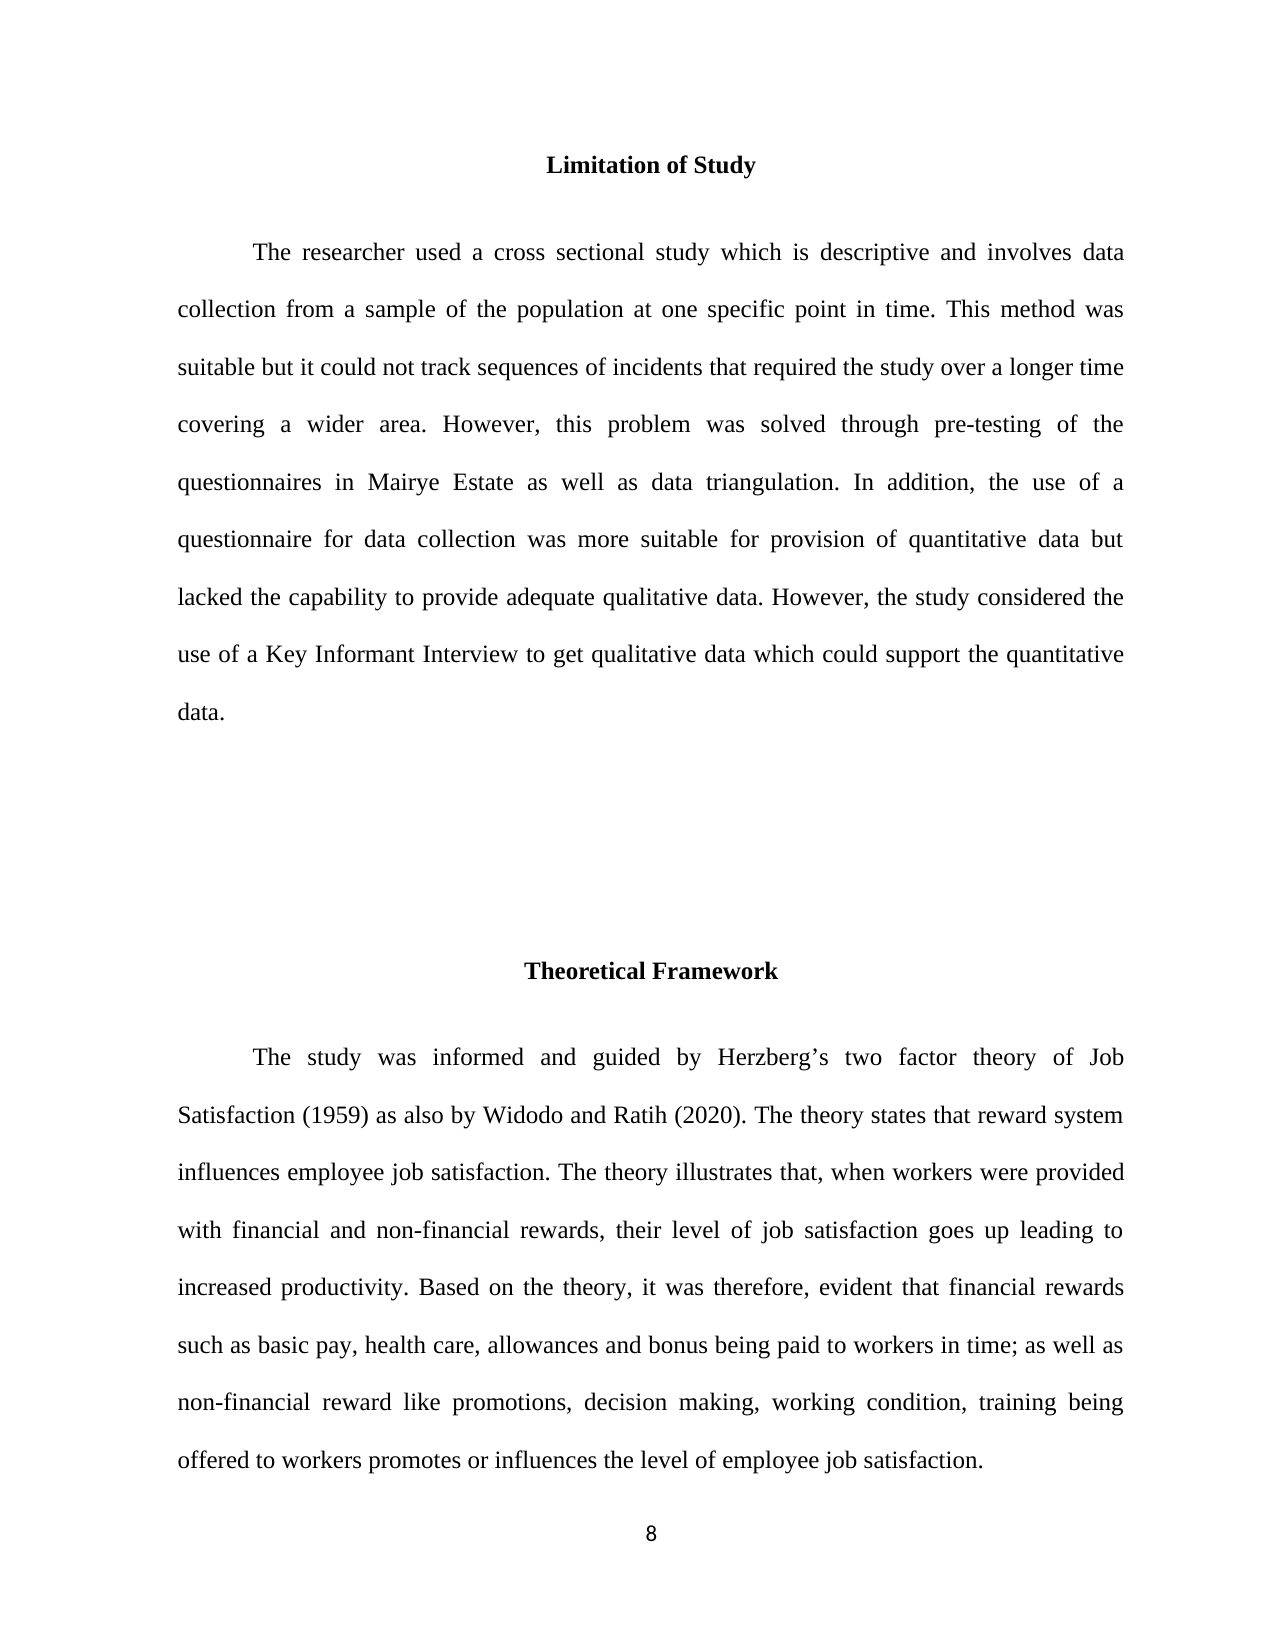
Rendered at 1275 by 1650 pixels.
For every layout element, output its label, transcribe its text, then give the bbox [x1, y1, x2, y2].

text The researcher used a cross sectional study which is descriptive and involves data collection from a sample of the population at one specific point in time. This method was suitable but it could not track sequences of incidents that required the study over a longer time covering a wider area. However, this problem was solved through pre-testing of the questionnaires in Mairye Estate as well as data triangulation. In addition, the use of a questionnaire for data collection was more suitable for provision of quantitative data but lacked the capability to provide adequate qualitative data. However, the study considered the use of a Key Informant Interview to get qualitative data which could support the quantitative data. [177, 237, 1125, 725]
subtitle Theoretical Framework [177, 956, 1125, 984]
text The study was informed and guided by Herzberg’s two factor theory of Job Satisfaction (1959) as also by Widodo and Ratih (2020). The theory states that reward system influences employee job satisfaction. The theory illustrates that, when workers were provided with financial and non-financial rewards, their level of job satisfaction goes up leading to increased productivity. Based on the theory, it was therefore, evident that financial rewards such as basic pay, health care, allowances and bonus being paid to workers in time; as well as non-financial reward like promotions, decision making, working condition, training being offered to workers promotes or influences the level of employee job satisfaction. [177, 1042, 1125, 1474]
subtitle Limitation of Study [177, 150, 1125, 179]
